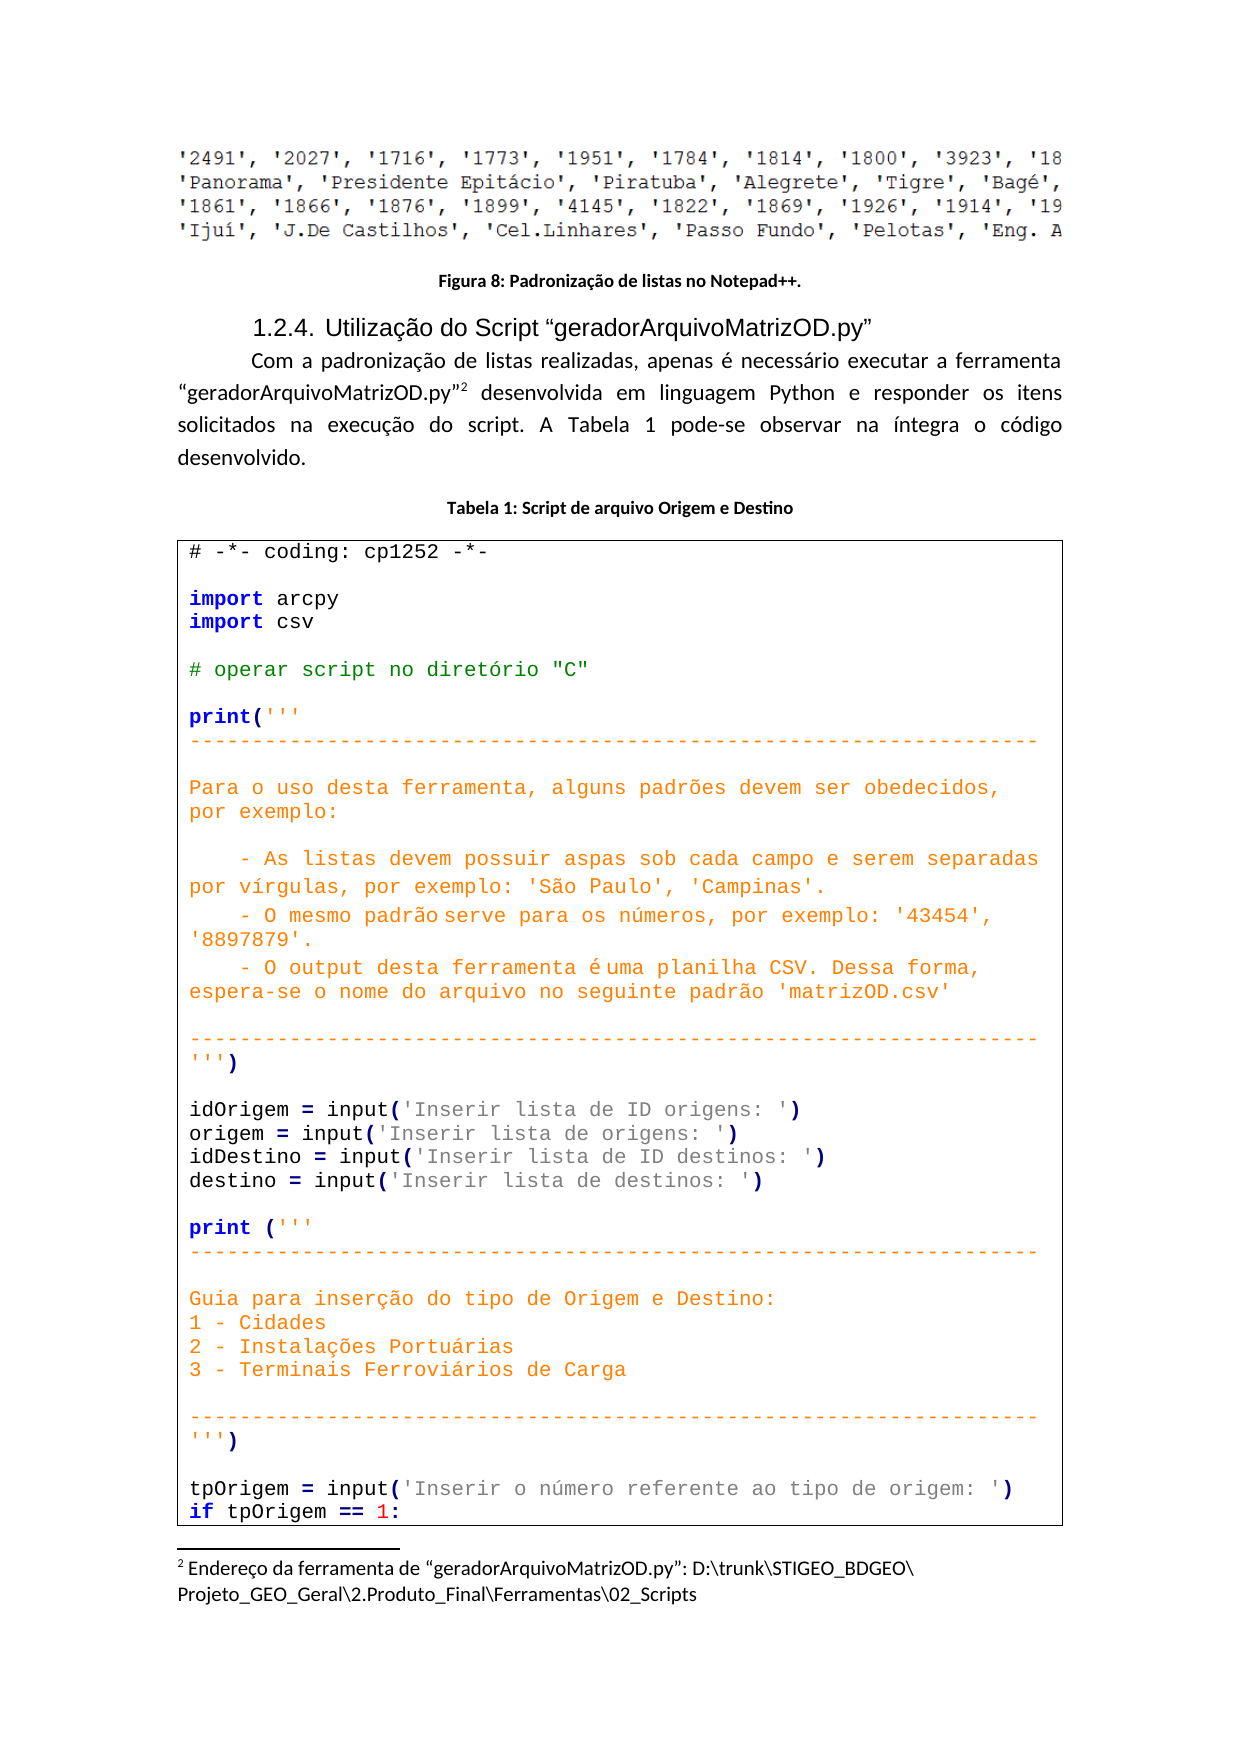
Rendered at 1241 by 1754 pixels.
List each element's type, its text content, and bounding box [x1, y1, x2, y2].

text Com a padronização de listas realizadas, apenas é necessário executar a ferramenta “geradorArquivoMatrizOD.py” desenvolvida em linguagem Python e responder os itens solicitados na execução do script. A Tabela 1 pode-se observar na íntegra o código desenvolvido. [177, 346, 1063, 471]
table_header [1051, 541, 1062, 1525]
text Figura 8: Padronização de listas no Notepad++. [177, 269, 1063, 292]
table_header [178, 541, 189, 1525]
text Tabela 1: Script de arquivo Origem e Destino [177, 496, 1063, 519]
picture [177, 147, 1062, 245]
subtitle Utilização do Script “geradorArquivoMatrizOD.py” [252, 313, 1063, 342]
